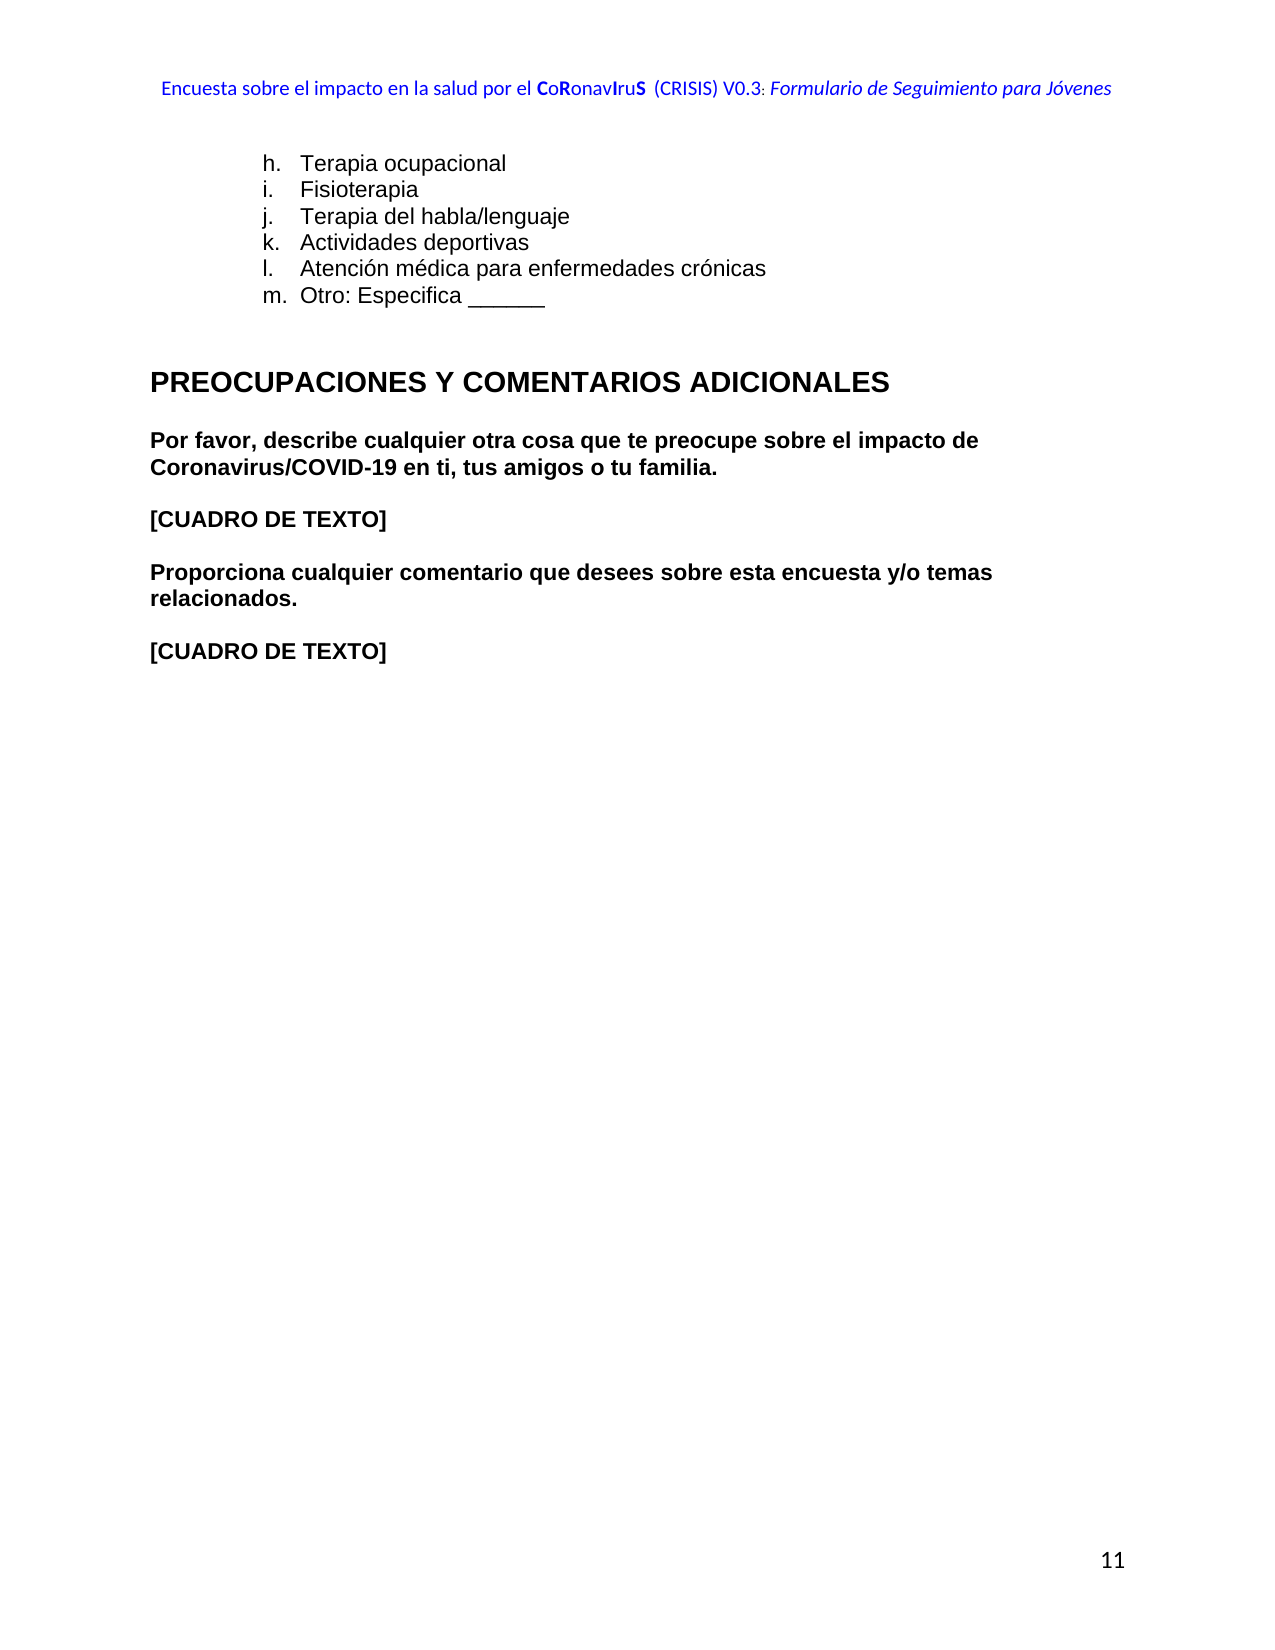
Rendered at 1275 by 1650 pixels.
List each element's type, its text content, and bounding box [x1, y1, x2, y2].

list Fisioterapia [262, 176, 1125, 203]
text [CUADRO DE TEXTO] [150, 506, 1125, 533]
list Terapia del habla/lenguaje [262, 203, 1125, 229]
list Otro: Especifica ______ [262, 282, 1125, 308]
text [CUADRO DE TEXTO] [150, 638, 1125, 664]
list Terapia ocupacional [262, 150, 1125, 176]
list Atención médica para enfermedades crónicas [262, 255, 1125, 282]
text Por favor, describe cualquier otra cosa que te preocupe sobre el impacto de Coronavirus/COVID-19 en ti, tus amigos o tu familia. [150, 427, 1125, 480]
text Proporciona cualquier comentario que desees sobre esta encuesta y/o temas relacionados. [150, 559, 1125, 612]
list Actividades deportivas [262, 229, 1125, 255]
subtitle PREOCUPACIONES Y COMENTARIOS ADICIONALES [150, 365, 1125, 398]
